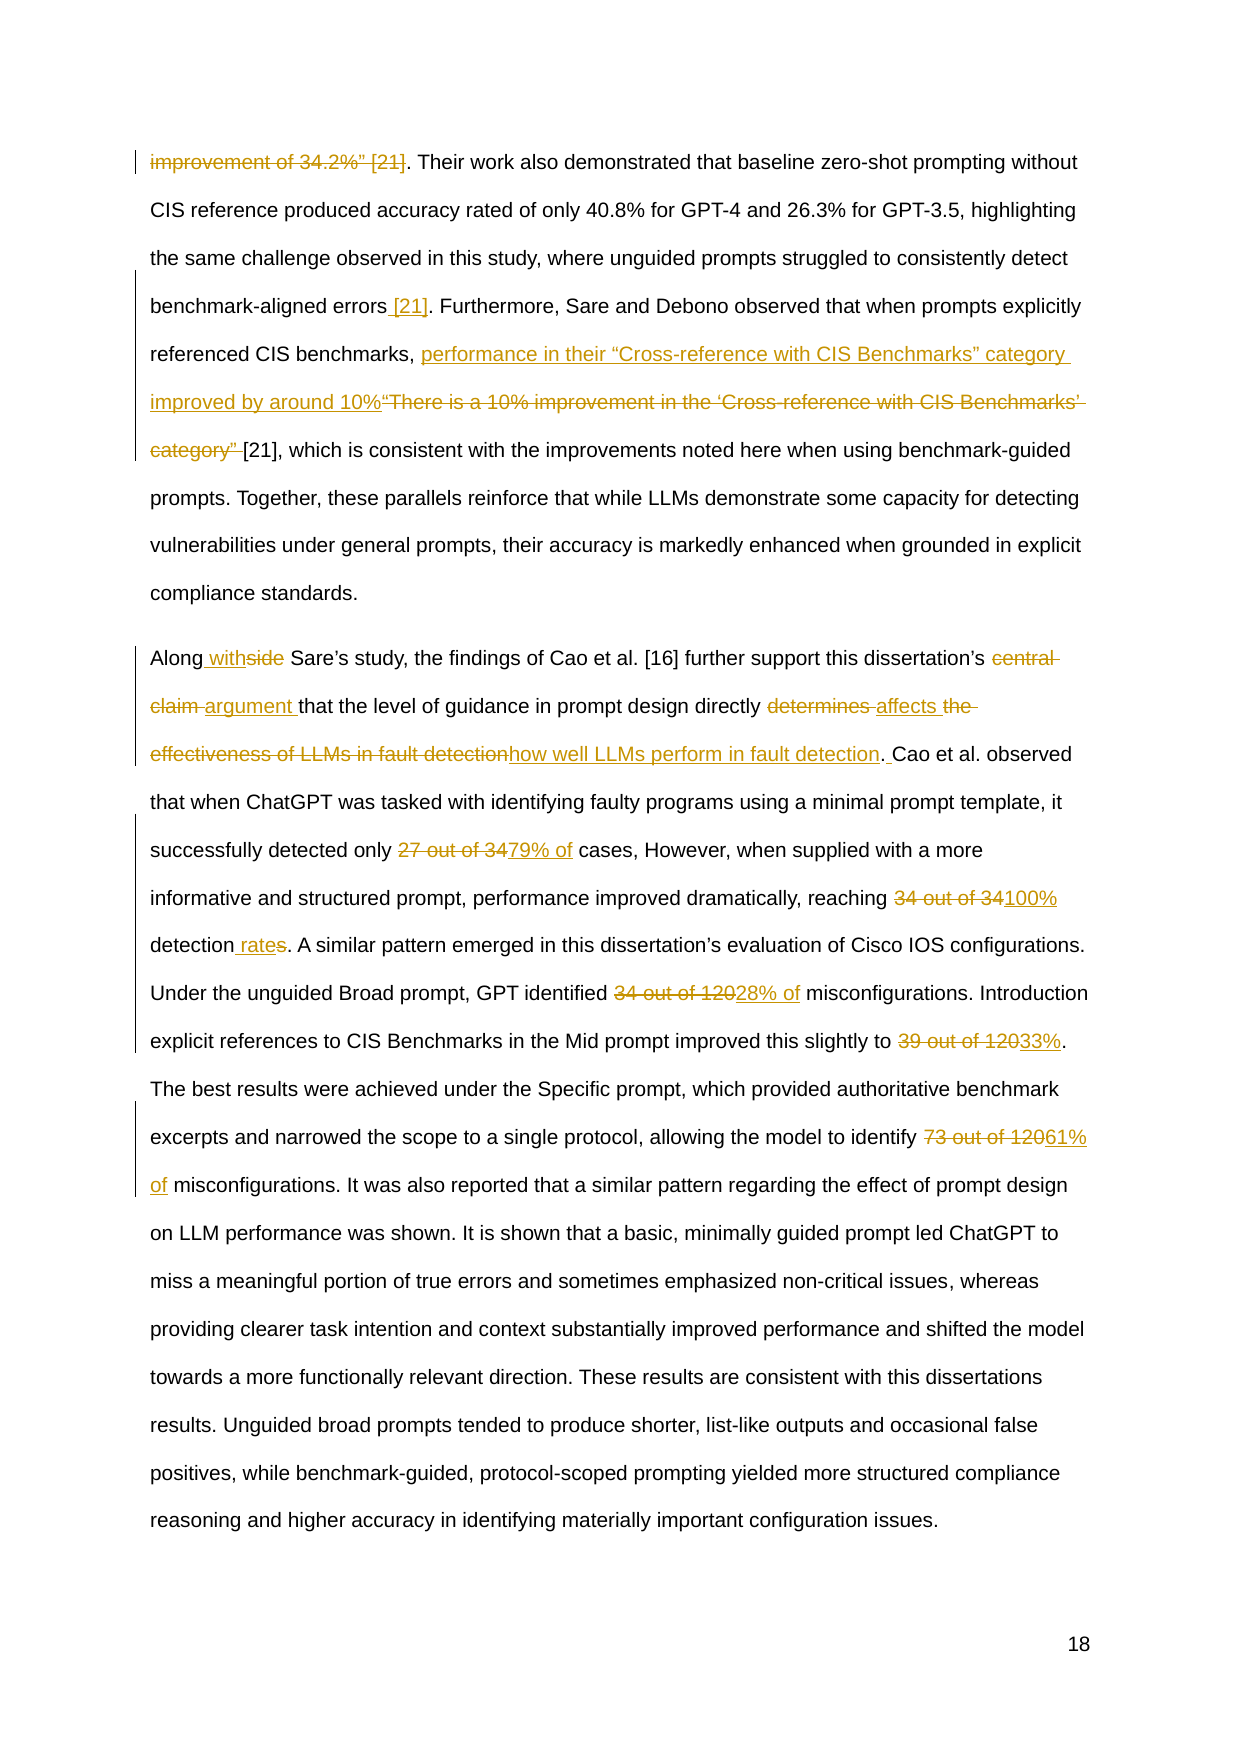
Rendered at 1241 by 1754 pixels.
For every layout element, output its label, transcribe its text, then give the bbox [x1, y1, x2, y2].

text Along Sare’s study, the findings of Cao et al. [16] further support this dissertation’s that the level of guidance in prompt design directly .Cao et al. observed that when ChatGPT was tasked with identifying faulty programs using a minimal prompt template, it successfully detected only cases, However, when supplied with a more informative and structured prompt, performance improved dramatically, reaching detection. A similar pattern emerged in this dissertation’s evaluation of Cisco IOS configurations. Under the unguided Broad prompt, GPT identified misconfigurations. Introduction explicit references to CIS Benchmarks in the Mid prompt improved this slightly to . The best results were achieved under the Specific prompt, which provided authoritative benchmark excerpts and narrowed the scope to a single protocol, allowing the model to identify misconfigurations. It was also reported that a similar pattern regarding the effect of prompt design on LLM performance was shown. It is shown that a basic, minimally guided prompt led ChatGPT to miss a meaningful portion of true errors and sometimes emphasized non-critical issues, whereas providing clearer task intention and context substantially improved performance and shifted the model towards a more functionally relevant direction. These results are consistent with this dissertations results. Unguided broad prompts tended to produce shorter, list-like outputs and occasional false positives, while benchmark-guided, protocol-scoped prompting yielded more structured compliance reasoning and higher accuracy in identifying materially important configuration issues. [150, 646, 1090, 1532]
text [150, 150, 1090, 605]
